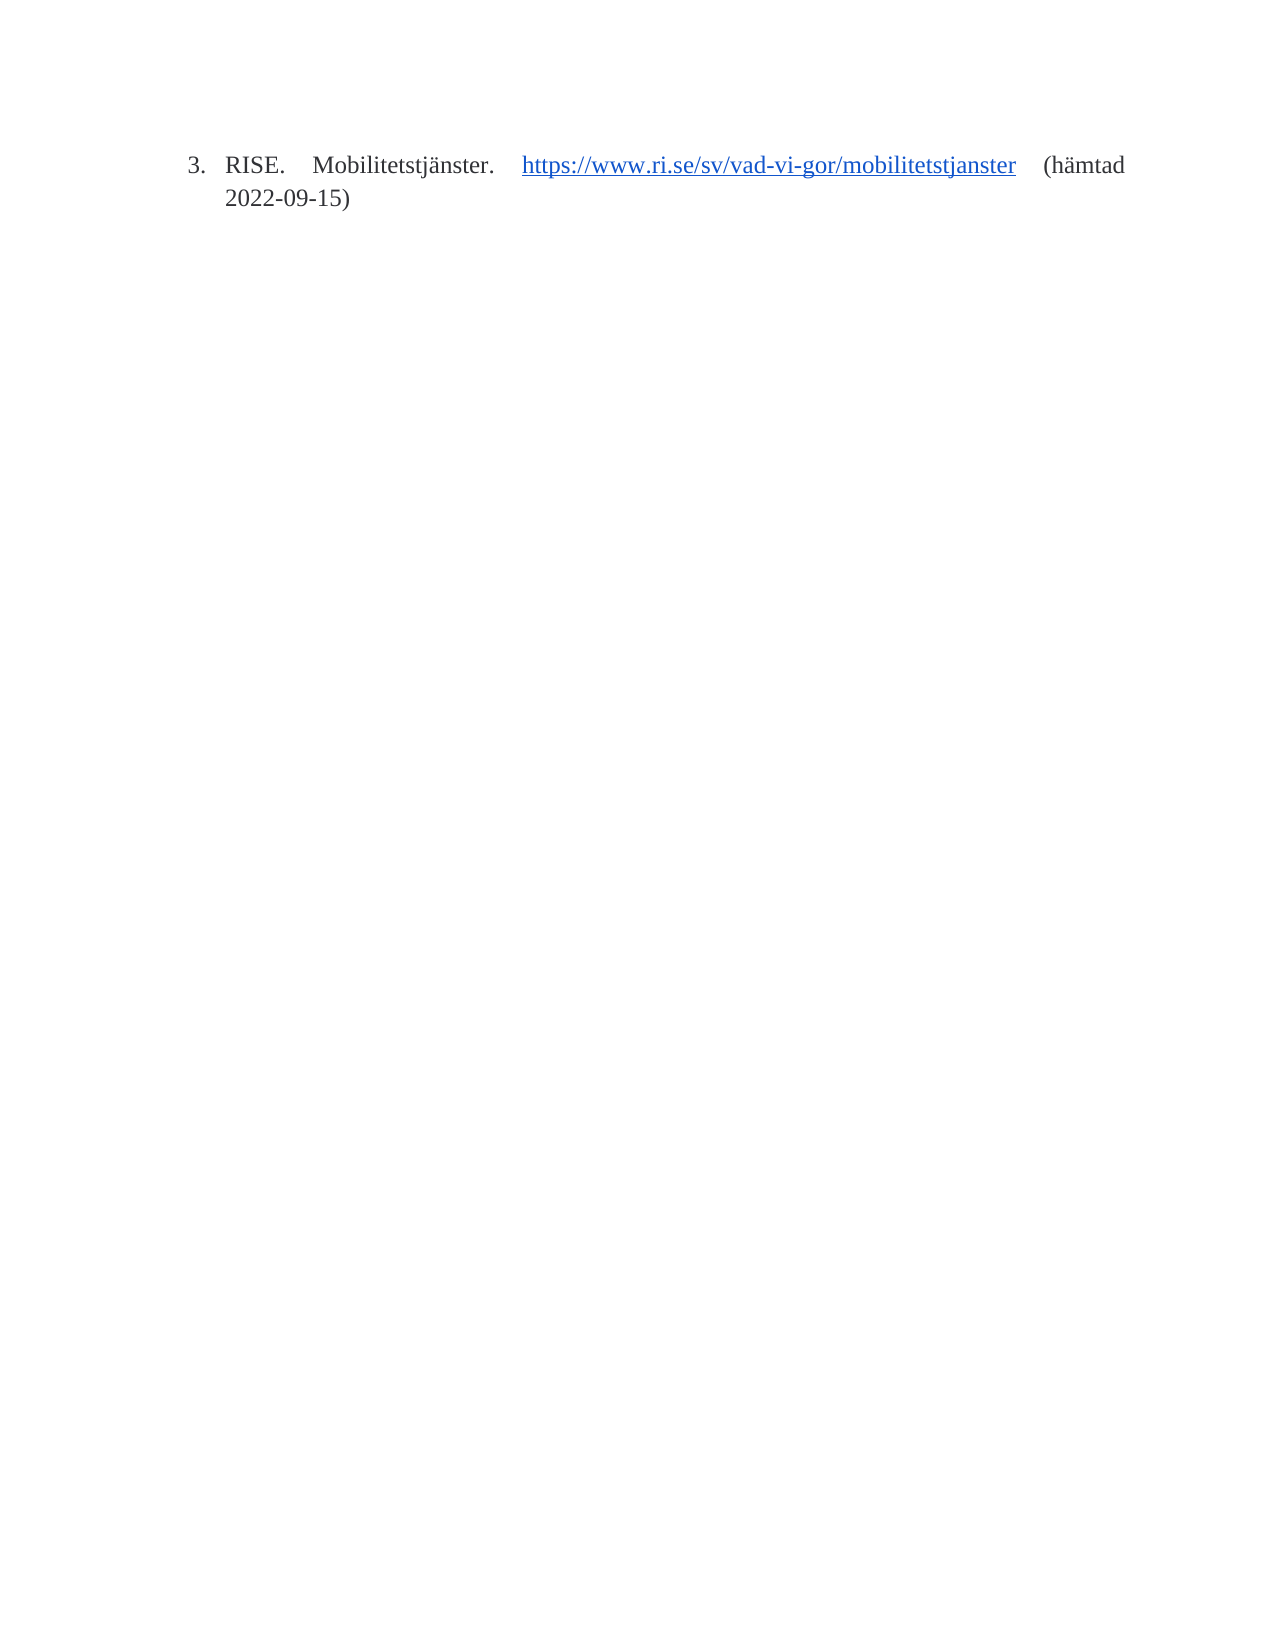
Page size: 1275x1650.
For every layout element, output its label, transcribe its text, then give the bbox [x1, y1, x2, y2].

list RISE. Mobilitetstjänster. https://www.ri.se/sv/vad-vi-gor/mobilitetstjanster (hämtad 2022-09-15) [187, 150, 1125, 212]
